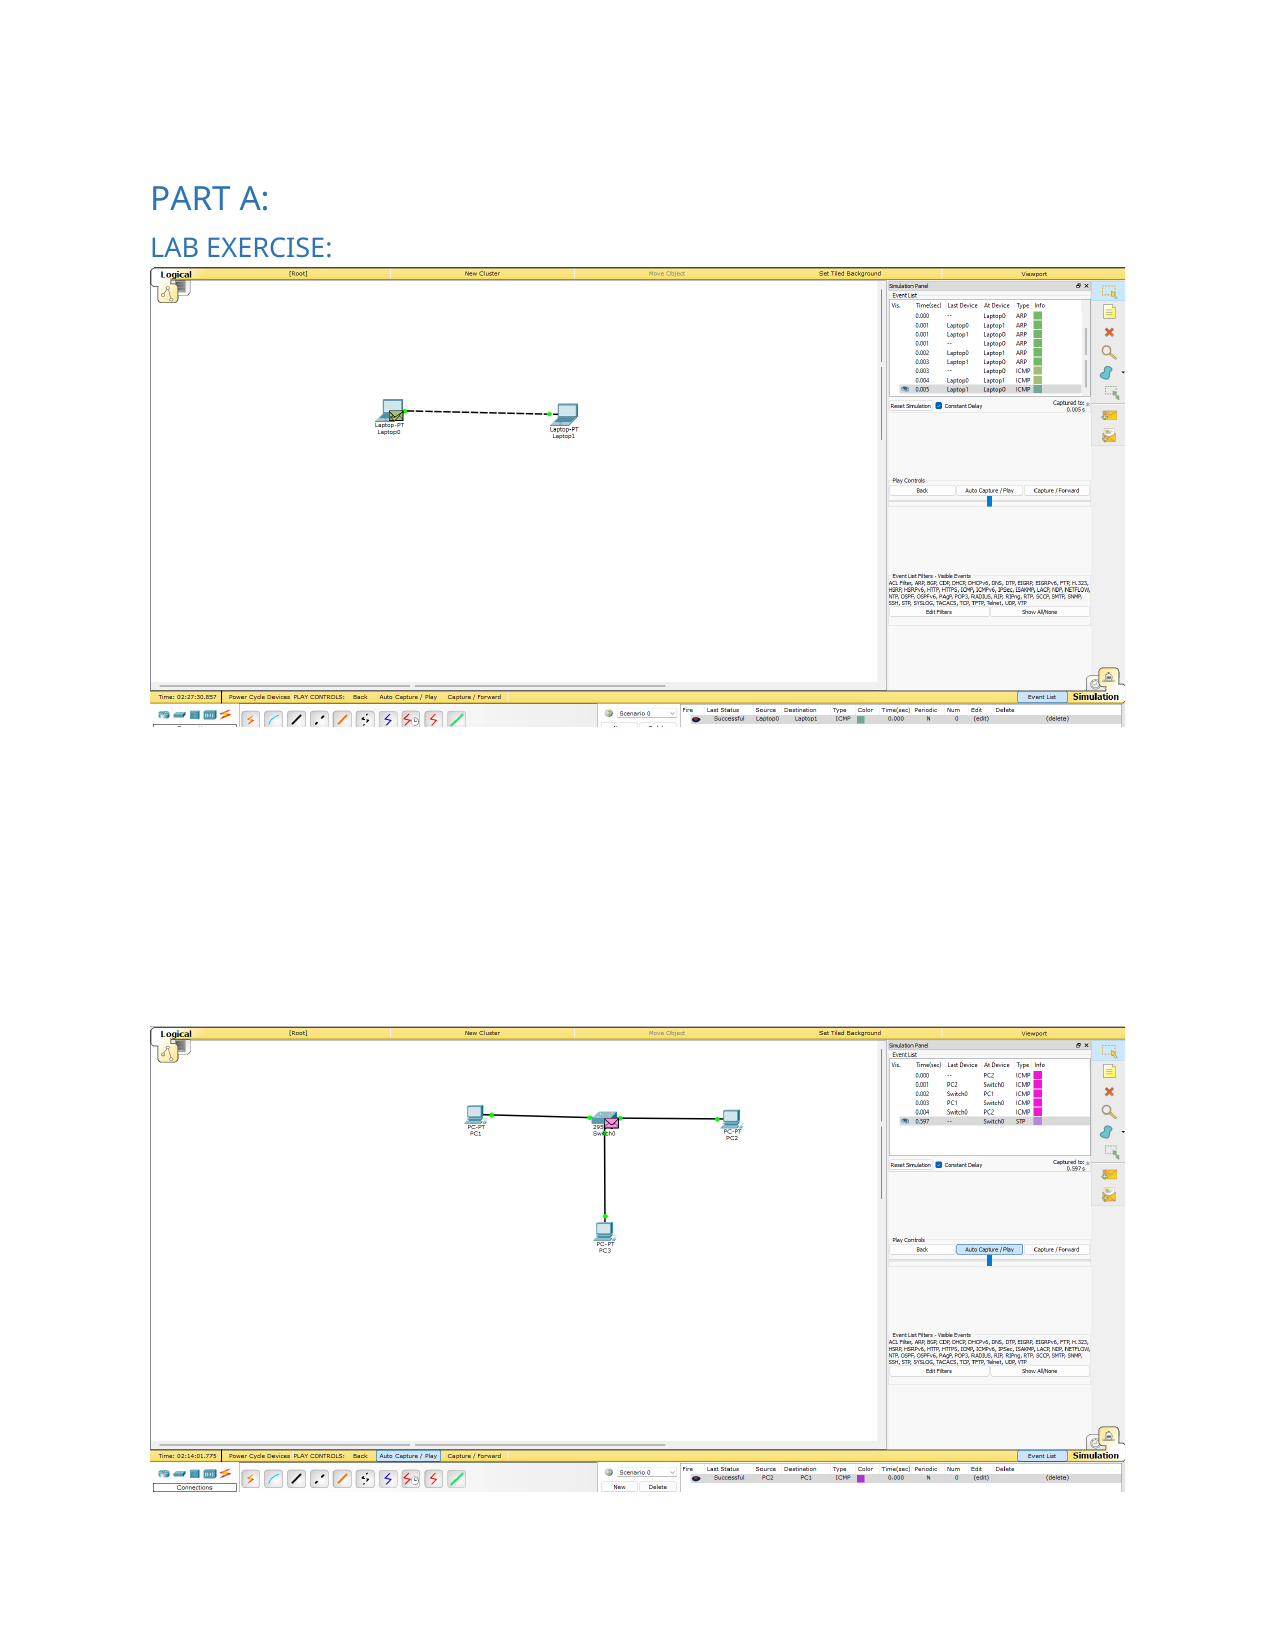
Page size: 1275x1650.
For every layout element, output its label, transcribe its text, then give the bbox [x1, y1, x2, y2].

subtitle PART A: [150, 175, 1125, 220]
subtitle LAB EXERCISE: [150, 228, 1125, 265]
picture [150, 1026, 1125, 1492]
picture [150, 267, 1125, 727]
